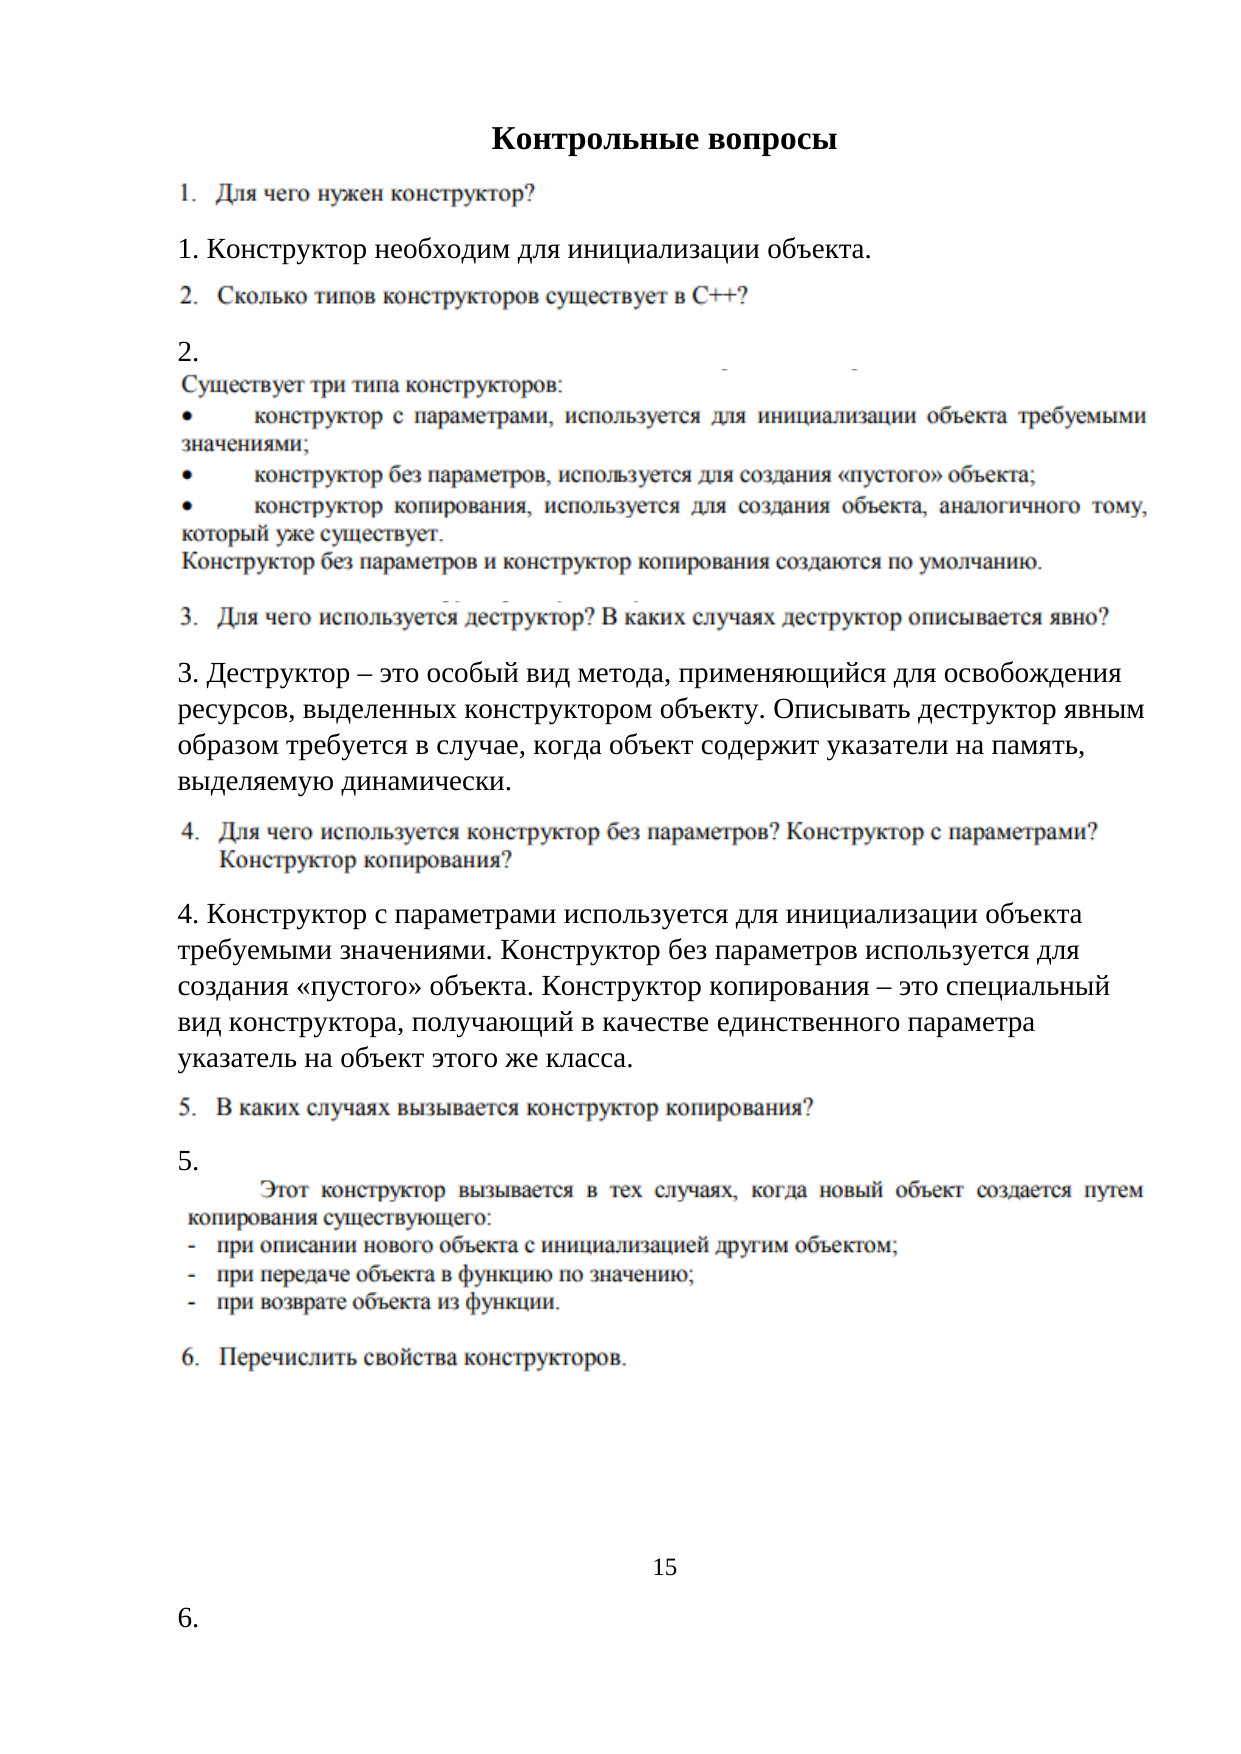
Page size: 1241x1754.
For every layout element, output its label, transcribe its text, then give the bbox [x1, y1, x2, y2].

picture [177, 1341, 637, 1375]
text Контрольные вопросы [177, 118, 1152, 156]
picture [177, 176, 542, 212]
text 6. [177, 1600, 1152, 1633]
text 1. Конструктор необходим для инициализации объекта. [177, 231, 1152, 264]
picture [177, 816, 1109, 877]
text 15 [177, 1552, 1152, 1581]
text 4. Конструктор с параметрами используется для инициализации объекта требуемыми значениями. Конструктор без параметров используется для создания «пустого» объекта. Конструктор копирования – это специальный вид конструктора, получающий в качестве единственного параметра указатель на объект этого же класса. [177, 896, 1152, 1074]
picture [177, 1093, 820, 1125]
text 3. Деструктор – это особый вид метода, применяющийся для освобождения ресурсов, выделенных конструктором объекту. Описывать деструктор явным образом требуется в случае, когда объект содержит указатели на память, выделяемую динамически. [177, 655, 1152, 797]
picture [177, 601, 1114, 636]
picture [177, 283, 757, 315]
picture [177, 1179, 1151, 1323]
text 2. [177, 334, 1152, 369]
picture [177, 369, 1156, 583]
